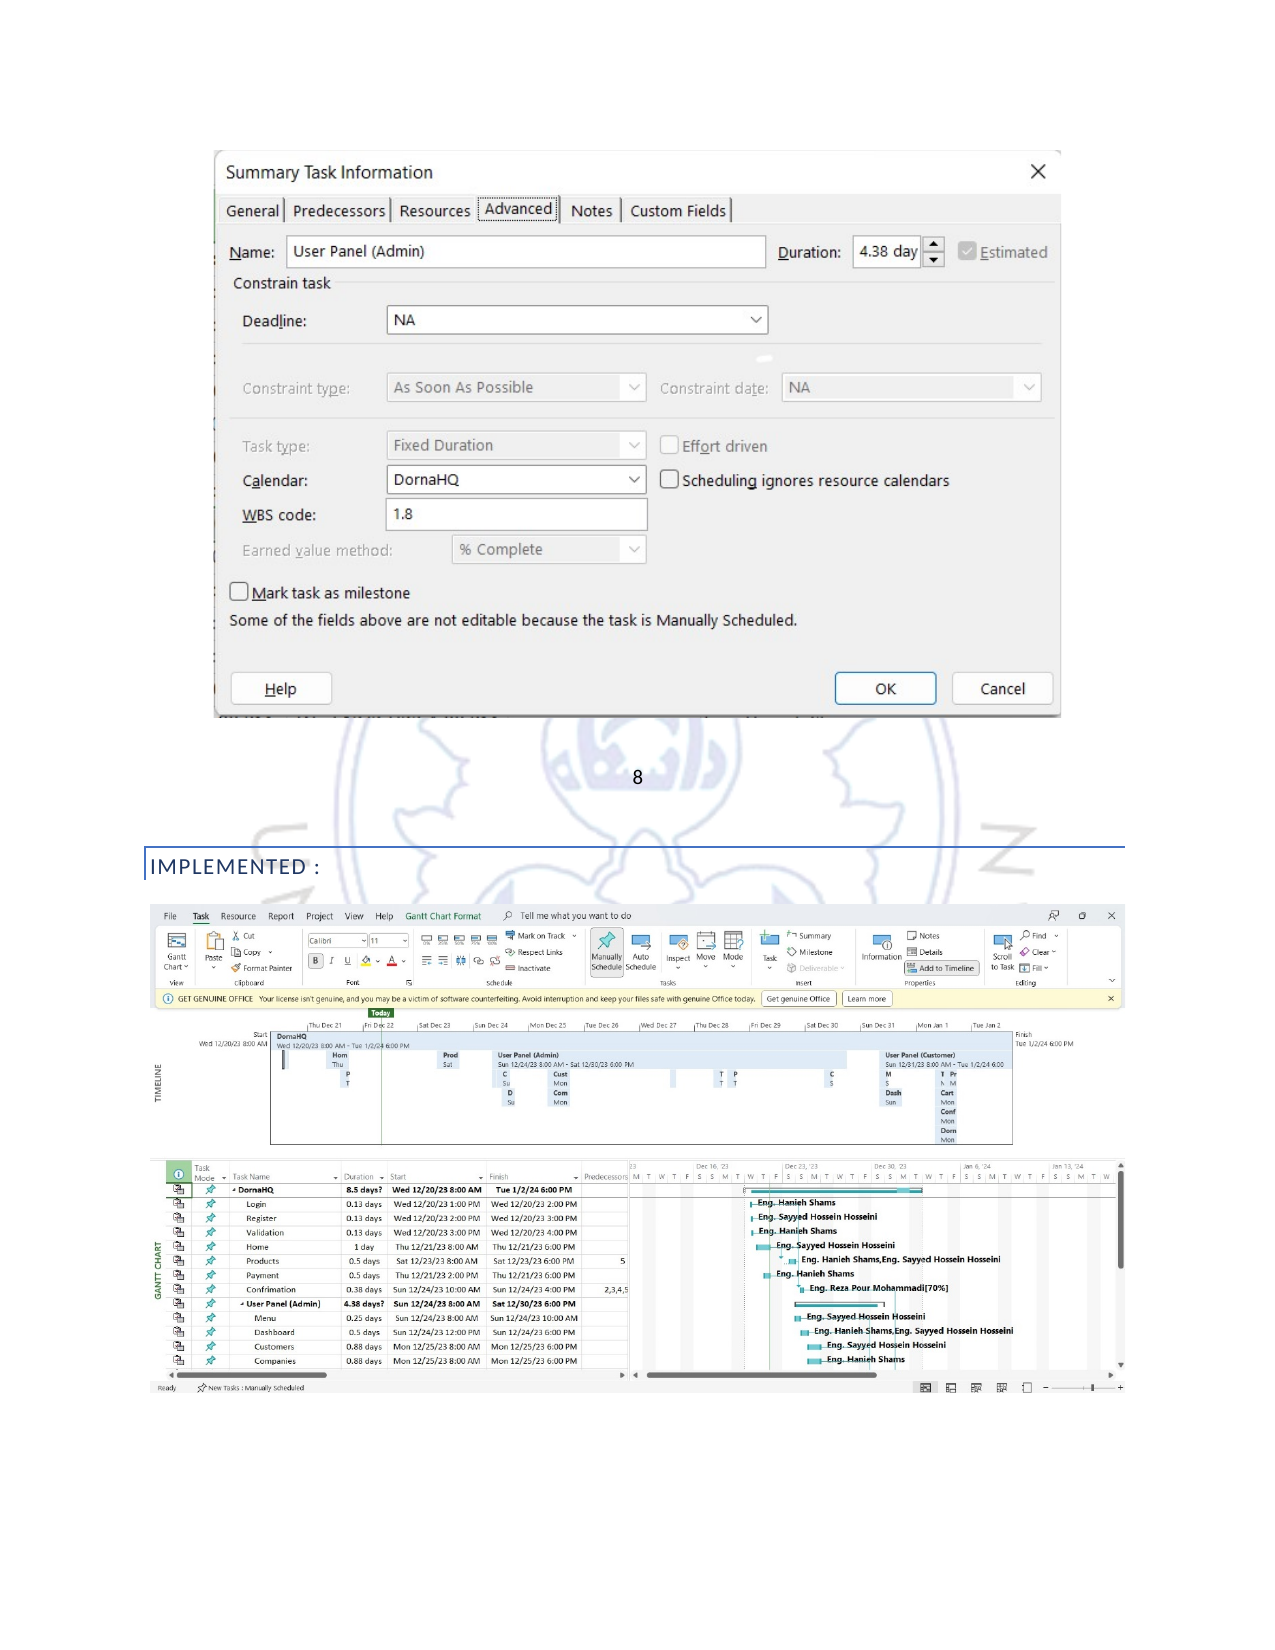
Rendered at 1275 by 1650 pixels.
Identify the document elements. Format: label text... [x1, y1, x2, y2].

text 8 [150, 764, 1125, 789]
subtitle implemented : [146, 848, 1125, 880]
picture [150, 904, 1125, 1393]
picture [213, 150, 1062, 718]
